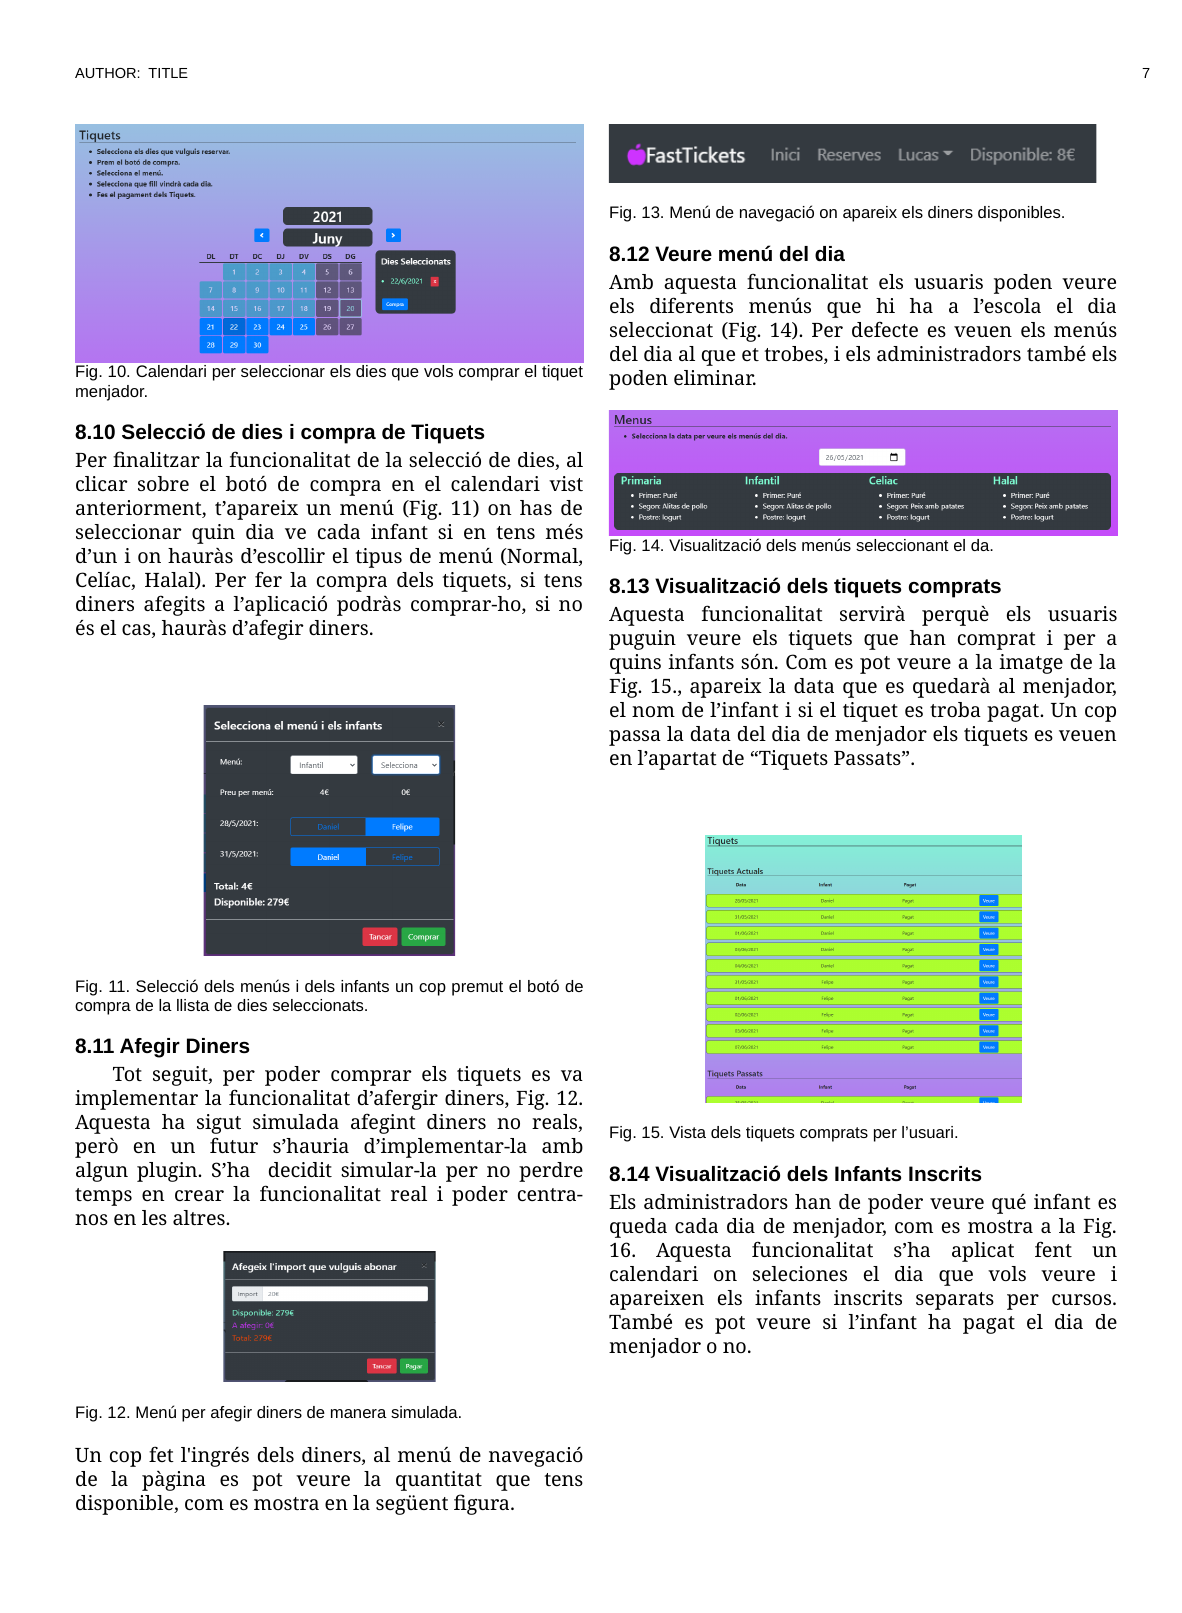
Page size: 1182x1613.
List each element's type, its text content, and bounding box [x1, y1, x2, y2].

text Fig. 11. Selecció dels menús i dels infants un cop premut el botó de compra de la llista de dies seleccionats. [75, 976, 584, 1015]
text Els administradors han de poder veure qué infant es queda cada dia de menjador, com es mostra a la Fig. 16. Aquesta funcionalitat s’ha aplicat fent un calendari on seleciones el dia que vols veure i apareixen els infants inscrits separats per cursos. També es pot veure si l’infant ha pagat el dia de menjador o no. [609, 1190, 1118, 1358]
text Amb aquesta funcionalitat els usuaris poden veure els diferents menús que hi ha a l’escola el dia seleccionat (Fig. 14). Per defecte es veuen els menús del dia al que et trobes, i els administradors també els poden eliminar. [609, 270, 1118, 390]
picture [75, 124, 584, 363]
subtitle 8.14 Visualització dels Infants Inscrits [609, 1163, 1118, 1186]
text Per finalitzar la funcionalitat de la selecció de dies, al clicar sobre el botó de compra en el calendari vist anteriorment, t’apareix un menú (Fig. 11) on has de seleccionar quin dia ve cada infant si en tens més d’un i on hauràs d’escollir el tipus de menú (Normal, Celíac, Halal). Per fer la compra dels tiquets, si tens diners afegits a l’aplicació podràs comprar-ho, si no és el cas, hauràs d’afegir diners. [75, 448, 584, 640]
text Fig. 10. Calendari per seleccionar els dies que vols comprar el tiquet menjador. [75, 363, 584, 401]
picture [705, 835, 1022, 1103]
picture [608, 124, 1097, 183]
text Fig. 13. Menú de navegació on apareix els diners disponibles. [609, 203, 1118, 222]
subtitle 8.10 Selecció de dies i compra de Tiquets [75, 421, 584, 444]
text Un cop fet l'ingrés dels diners, al menú de navegació de la pàgina es pot veure la quantitat que tens disponible, com es mostra en la següent figura. [75, 1443, 584, 1515]
subtitle 8.12 Veure menú del dia [609, 243, 1118, 266]
picture [203, 705, 456, 956]
text Fig. 15. Vista dels tiquets comprats per l’usuari. [609, 1123, 1118, 1142]
text Aquesta funcionalitat servirà perquè els usuaris puguin veure els tiquets que han comprat i per a quins infants són. Com es pot veure a la imatge de la Fig. 15., apareix la data que es quedarà al menjador, el nom de l’infant i si el tiquet es troba pagat. Un cop passa la data del dia de menjador els tiquets es veuen en l’apartat de “Tiquets Passats”. [609, 602, 1118, 770]
picture [608, 410, 1118, 536]
picture [223, 1251, 436, 1382]
text Fig. 14. Visualització dels menús seleccionant el da. [609, 536, 1118, 554]
text Tot seguit, per poder comprar els tiquets es va implementar la funcionalitat d’afergir diners, Fig. 12. Aquesta ha sigut simulada afegint diners no reals, però en un futur s’hauria d’implementar-la amb algun plugin. S’ha decidit simular-la per no perdre temps en crear la funcionalitat real i poder centra-nos en les altres. [75, 1063, 584, 1230]
subtitle 8.13 Visualització dels tiquets comprats [609, 575, 1118, 598]
text Fig. 12. Menú per afegir diners de manera simulada. [75, 1403, 584, 1422]
subtitle 8.11 Afegir Diners [75, 1036, 584, 1058]
